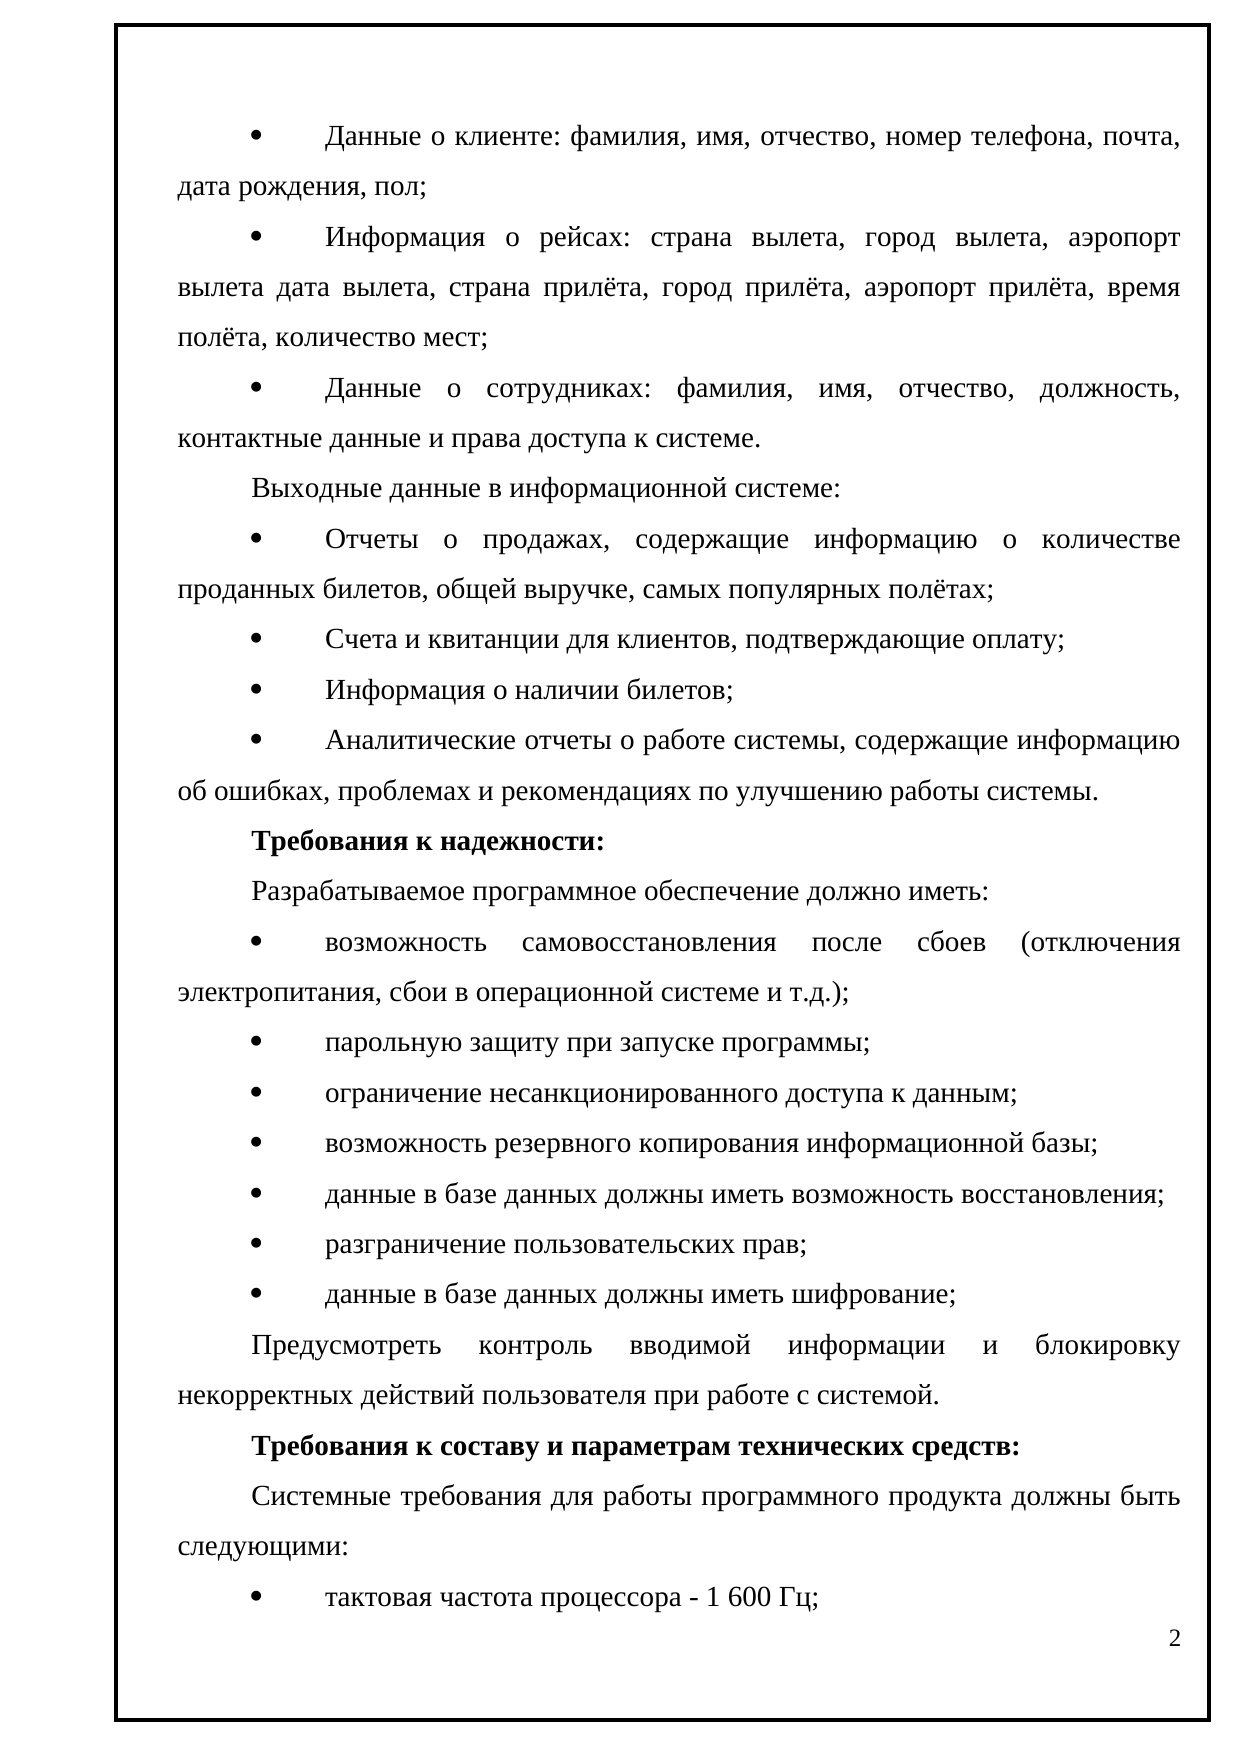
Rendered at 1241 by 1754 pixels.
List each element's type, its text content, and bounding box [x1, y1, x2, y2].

text Предусмотреть контроль вводимой информации и блокировку некорректных действий пользователя при работе с системой. [177, 1327, 1181, 1411]
list Аналитические отчеты о работе системы, содержащие информацию об ошибках, проблемах и рекомендациях по улучшению работы системы. [177, 722, 1181, 806]
list ограничение несанкционированного доступа к данным; [177, 1075, 1181, 1109]
list данные в базе данных должны иметь возможность восстановления; [177, 1176, 1181, 1209]
list разграничение пользовательских прав; [177, 1226, 1181, 1260]
list возможность резервного копирования информационной базы; [177, 1125, 1181, 1159]
list Счета и квитанции для клиентов, подтверждающие оплату; [177, 622, 1181, 655]
list Данные о клиенте: фамилия, имя, отчество, номер телефона, почта, дата рождения, пол; [177, 118, 1181, 202]
text Разрабатываемое программное обеспечение должно иметь: [177, 873, 1181, 907]
list возможность самовосстановления после сбоев (отключения электропитания, сбои в операционной системе и т.д.); [177, 924, 1181, 1008]
list Выходные данные в информационной системе: [251, 471, 1181, 504]
list Информация о наличии билетов; [177, 672, 1181, 706]
text Системные требования для работы программного продукта должны быть следующими: [177, 1478, 1181, 1562]
text Требования к составу и параметрам технических средств: [177, 1428, 1181, 1461]
list Данные о сотрудниках: фамилия, имя, отчество, должность, контактные данные и права доступа к системе. [177, 370, 1181, 454]
text Требования к надежности: [177, 823, 1181, 857]
list Отчеты о продажах, содержащие информацию о количестве проданных билетов, общей выручке, самых популярных полётах; [177, 521, 1181, 605]
list Информация о рейсах: страна вылета, город вылета, аэропорт вылета дата вылета, страна прилёта, город прилёта, аэропорт прилёта, время полёта, количество мест; [177, 219, 1181, 353]
list парольную защиту при запуске программы; [177, 1024, 1181, 1058]
list тактовая частота процессора - 1 600 Гц; [177, 1579, 1181, 1612]
list данные в базе данных должны иметь шифрование; [177, 1277, 1181, 1310]
